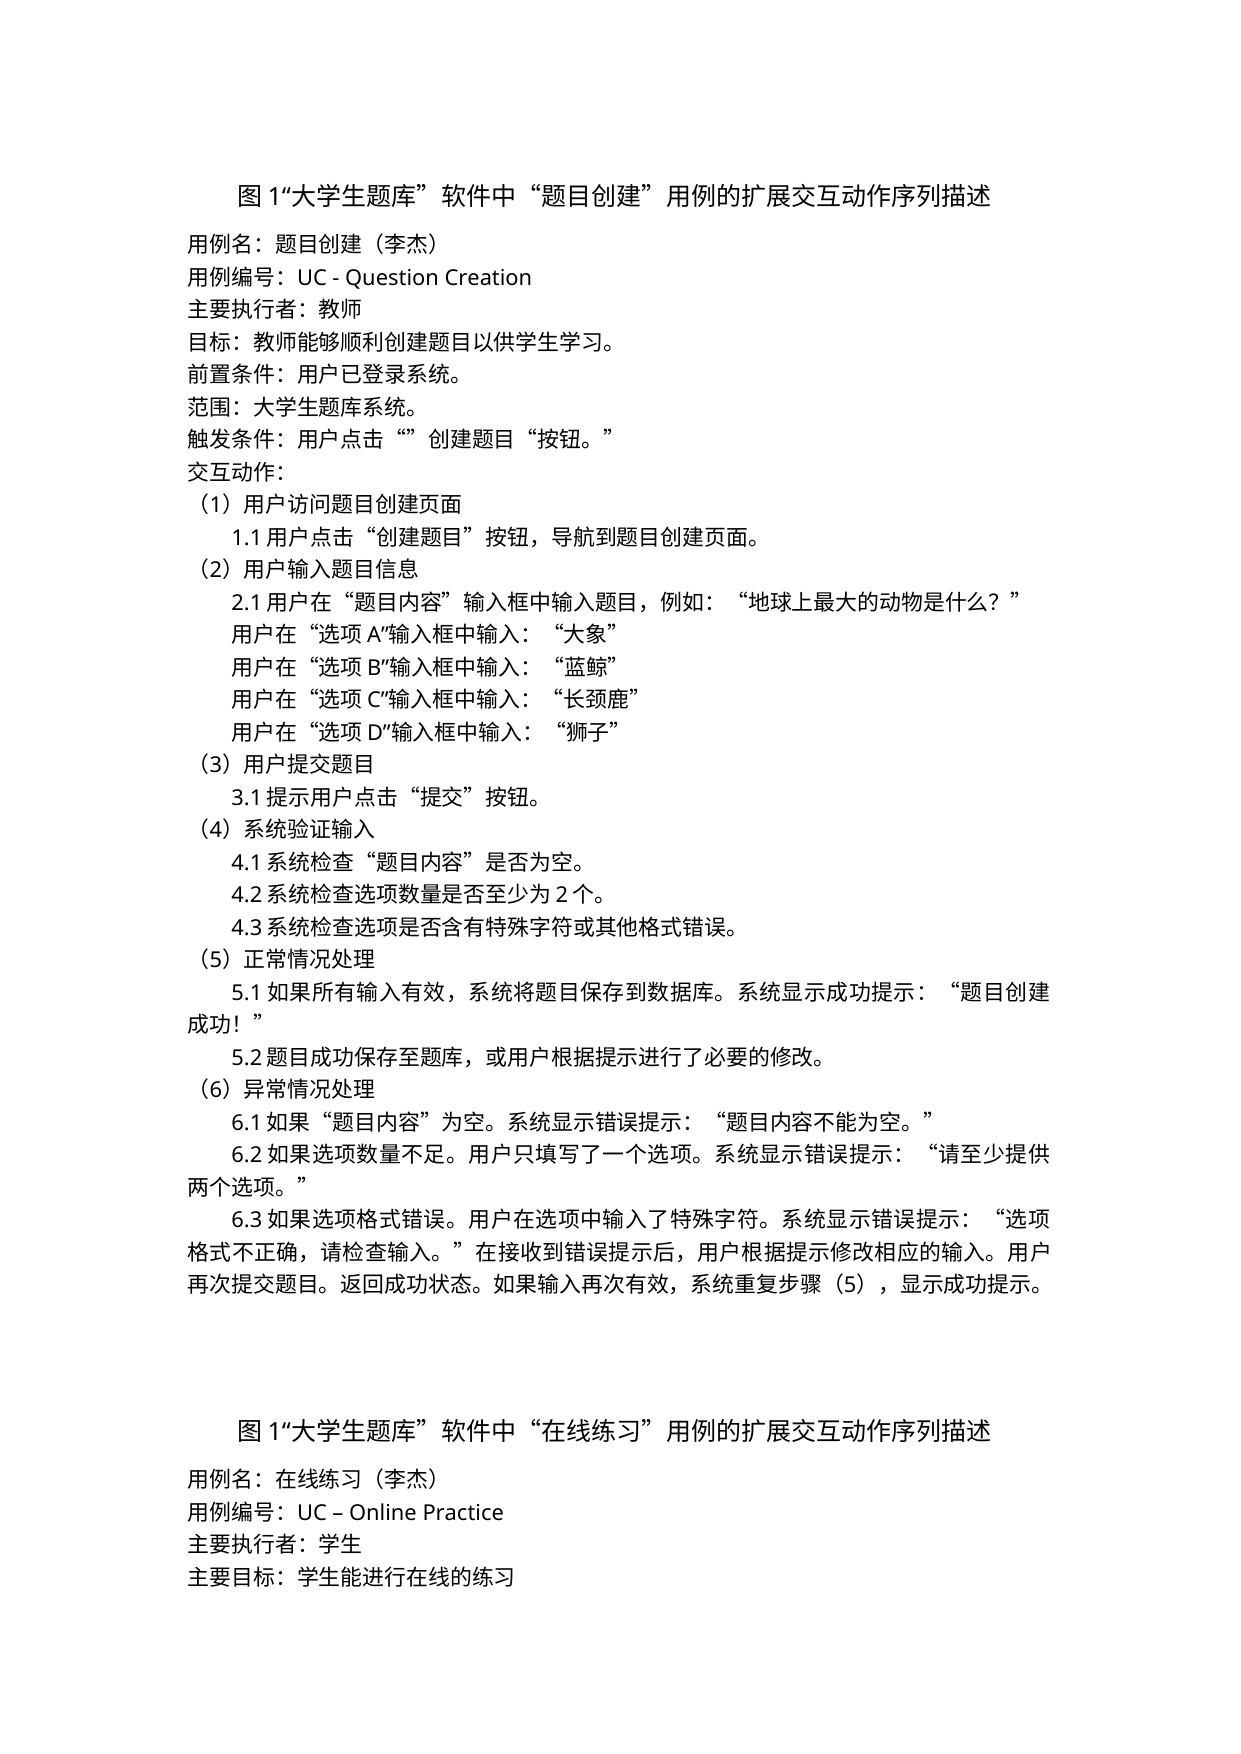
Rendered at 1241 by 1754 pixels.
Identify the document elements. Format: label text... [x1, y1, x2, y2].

text （4）系统验证输入 [187, 812, 1053, 844]
text （2）用户输入题目信息 [187, 552, 1053, 584]
text 触发条件：用户点击“”创建题目“按钮。” [187, 422, 1053, 454]
text 用户在“选项B”输入框中输入：“蓝鲸” [187, 649, 1053, 682]
text 5.2题目成功保存至题库，或用户根据提示进行了必要的修改。 [187, 1039, 1053, 1072]
text （5）正常情况处理 [187, 942, 1053, 974]
text 主要执行者：学生 [187, 1527, 1053, 1559]
text 6.2如果选项数量不足。用户只填写了一个选项。系统显示错误提示：“请至少提供两个选项。” [187, 1137, 1053, 1202]
text 4.2系统检查选项数量是否至少为2个。 [187, 877, 1053, 909]
text 用例编号：UC - Question Creation [187, 259, 1053, 292]
text 前置条件：用户已登录系统。 [187, 357, 1053, 389]
text 图1“大学生题库”软件中“题目创建”用例的扩展交互动作序列描述 [187, 162, 1053, 227]
text （3）用户提交题目 [187, 747, 1053, 779]
text 范围：大学生题库系统。 [187, 389, 1053, 422]
text 主要执行者：教师 [187, 292, 1053, 324]
text 用户在“选项C”输入框中输入：“长颈鹿” [187, 682, 1053, 714]
text 4.3系统检查选项是否含有特殊字符或其他格式错误。 [187, 909, 1053, 942]
text （1）用户访问题目创建页面 [187, 487, 1053, 519]
text 交互动作： [187, 454, 1053, 487]
text 5.1如果所有输入有效，系统将题目保存到数据库。系统显示成功提示：“题目创建成功！” [187, 974, 1053, 1039]
text 用户在“选项A”输入框中输入：“大象” [187, 617, 1053, 649]
text 目标：教师能够顺利创建题目以供学生学习。 [187, 324, 1053, 357]
text 用例名：题目创建（李杰） [187, 227, 1053, 259]
text 1.1用户点击“创建题目”按钮，导航到题目创建页面。 [187, 519, 1053, 552]
text 用例名：在线练习（李杰） [187, 1462, 1053, 1494]
text 用户在“选项D”输入框中输入：“狮子” [187, 714, 1053, 747]
text 2.1用户在“题目内容”输入框中输入题目，例如：“地球上最大的动物是什么？” [187, 584, 1053, 617]
text 4.1系统检查“题目内容”是否为空。 [187, 844, 1053, 877]
text 图1“大学生题库”软件中“在线练习”用例的扩展交互动作序列描述 [187, 1397, 1053, 1462]
text 主要目标：学生能进行在线的练习 [187, 1559, 1053, 1592]
text 6.1如果“题目内容”为空。系统显示错误提示：“题目内容不能为空。” [187, 1104, 1053, 1137]
text （6）异常情况处理 [187, 1072, 1053, 1104]
text 用例编号：UC – Online Practice [187, 1494, 1053, 1527]
text 6.3如果选项格式错误。用户在选项中输入了特殊字符。系统显示错误提示：“选项格式不正确，请检查输入。”在接收到错误提示后，用户根据提示修改相应的输入。用户再次提交题目。返回成功状态。如果输入再次有效，系统重复步骤（5），显示成功提示。 [187, 1202, 1053, 1299]
text 3.1提示用户点击“提交”按钮。 [187, 779, 1053, 812]
